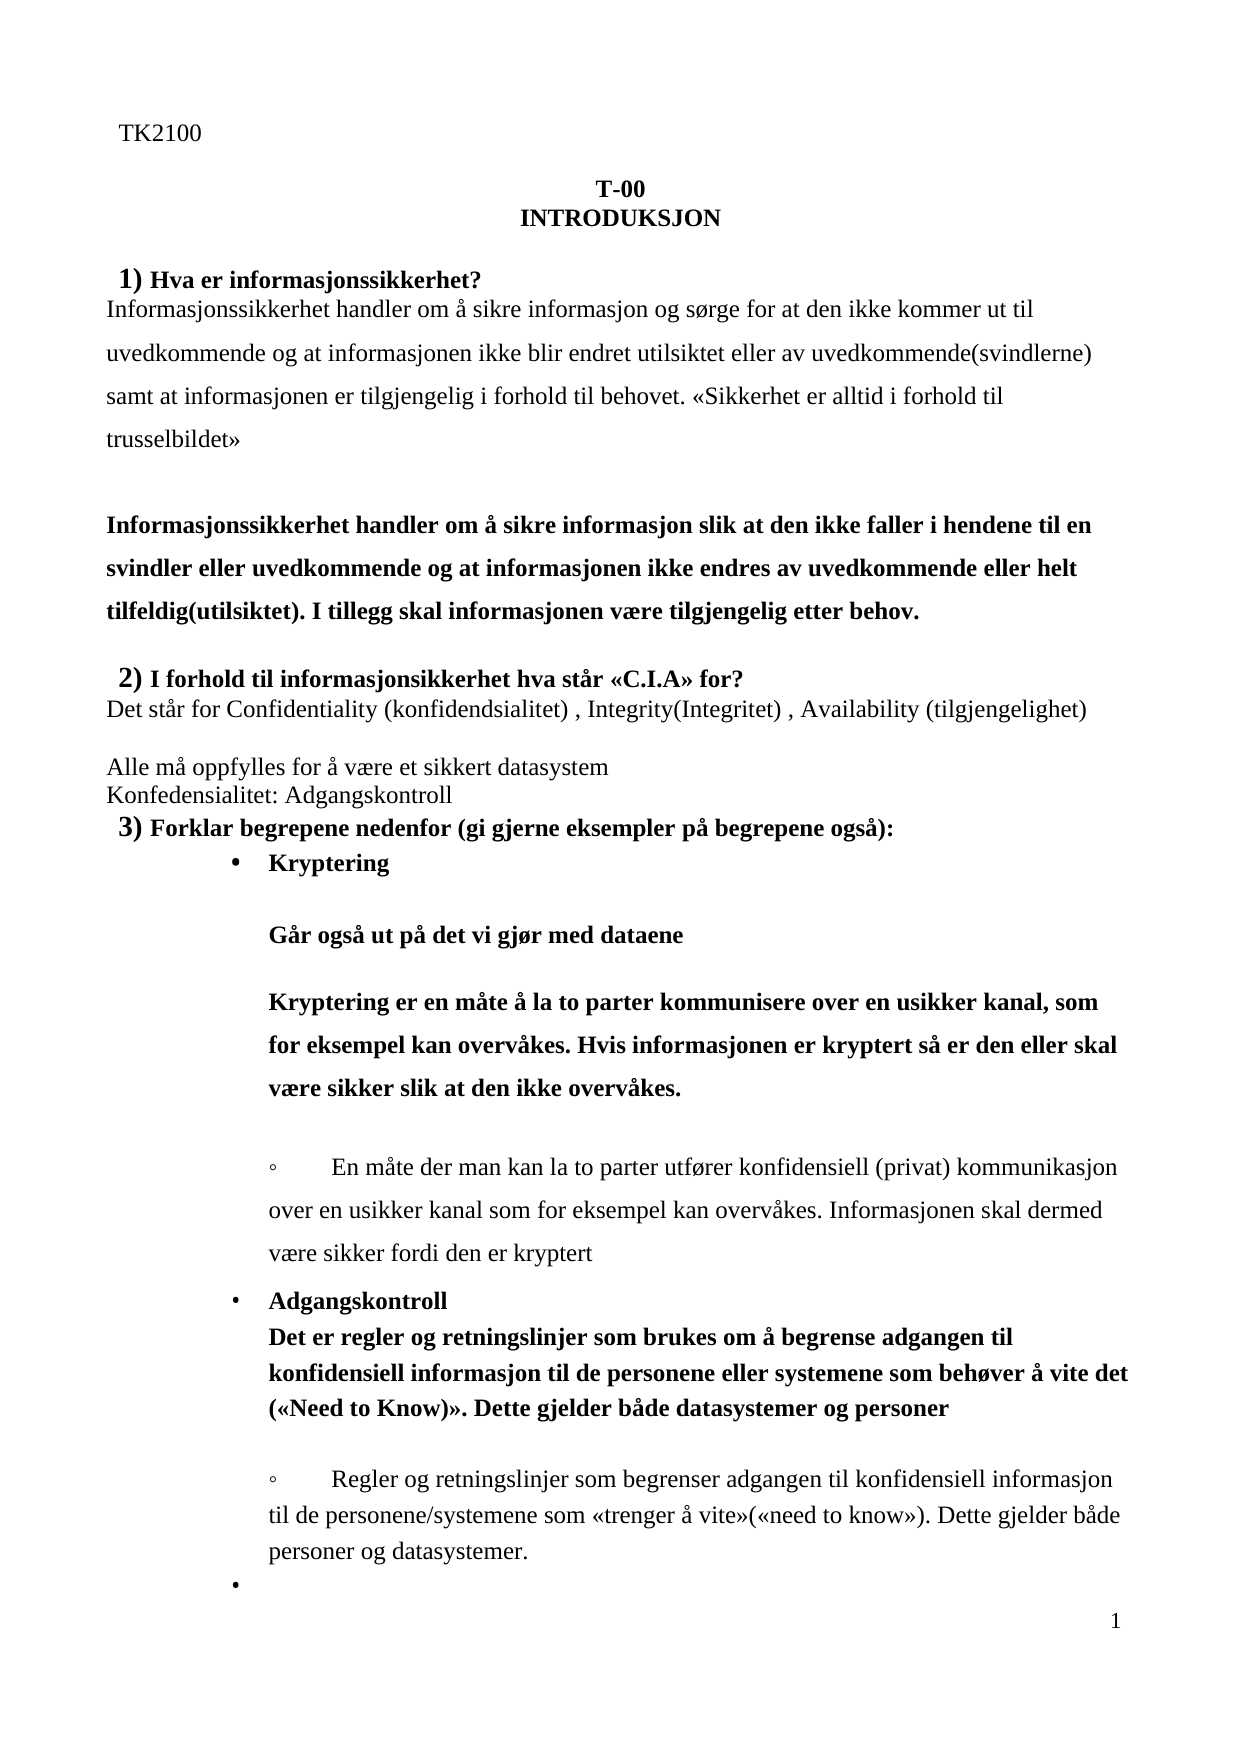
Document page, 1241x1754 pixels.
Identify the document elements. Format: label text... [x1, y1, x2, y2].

list Kryptering er en måte å la to parter kommunisere over en usikker kanal, som for eksempel kan overvåkes. Hvis informasjonen er kryptert så er den eller skal være sikker slik at den ikke overvåkes. [268, 987, 1130, 1102]
list Går også ut på det vi gjør med dataene [268, 915, 1130, 951]
title T-00 [467, 174, 773, 203]
text Informasjonssikkerhet handler om å sikre informasjon slik at den ikke faller i hendene til en svindler eller uvedkommende og at informasjonen ikke endres av uvedkommende eller helt tilfeldig(utilsiktet). I tillegg skal informasjonen være tilgjengelig etter behov. [106, 510, 1130, 625]
subtitle Adgangskontroll [231, 1281, 1130, 1317]
text Alle må oppfylles for å være et sikkert datasystem [106, 752, 1130, 781]
text Konfedensialitet: Adgangskontroll [106, 781, 1130, 809]
text Det står for Confidentiality (konfidendsialitet) , Integrity(Integritet) , Availability (tilgjengelighet) [106, 694, 1130, 723]
subtitle ◦ Regler og retningslinjer som begrenser adgangen til konfidensiell informasjon til de personene/systemene som «trenger å vite»(«need to know»). Dette gjelder både personer og datasystemer. [268, 1459, 1130, 1566]
text INTRODUKSJON [467, 203, 773, 232]
text Informasjonssikkerhet handler om å sikre informasjon og sørge for at den ikke kommer ut til uvedkommende og at informasjonen ikke blir endret utilsiktet eller av uvedkommende(svindlerne) samt at informasjonen er tilgjengelig i forhold til behovet. «Sikkerhet er alltid i forhold til trusselbildet» [106, 294, 1130, 453]
subtitle Det er regler og retningslinjer som brukes om å begrense adgangen til konfidensiell informasjon til de personene eller systemene som behøver å vite det («Need to Know)». Dette gjelder både datasystemer og personer [268, 1317, 1130, 1424]
list Kryptering [231, 843, 1130, 879]
list ◦ En måte der man kan la to parter utfører konfidensiell (privat) kommunikasjon over en usikker kanal som for eksempel kan overvåkes. Informasjonen skal dermed være sikker fordi den er kryptert [268, 1152, 1130, 1267]
subtitle Hva er informasjonssikkerhet? [118, 261, 1130, 294]
subtitle Forklar begrepene nedenfor (gi gjerne eksempler på begrepene også): [118, 809, 1130, 843]
subtitle I forhold til informasjonsikkerhet hva står «C.I.A» for? [118, 661, 1130, 694]
